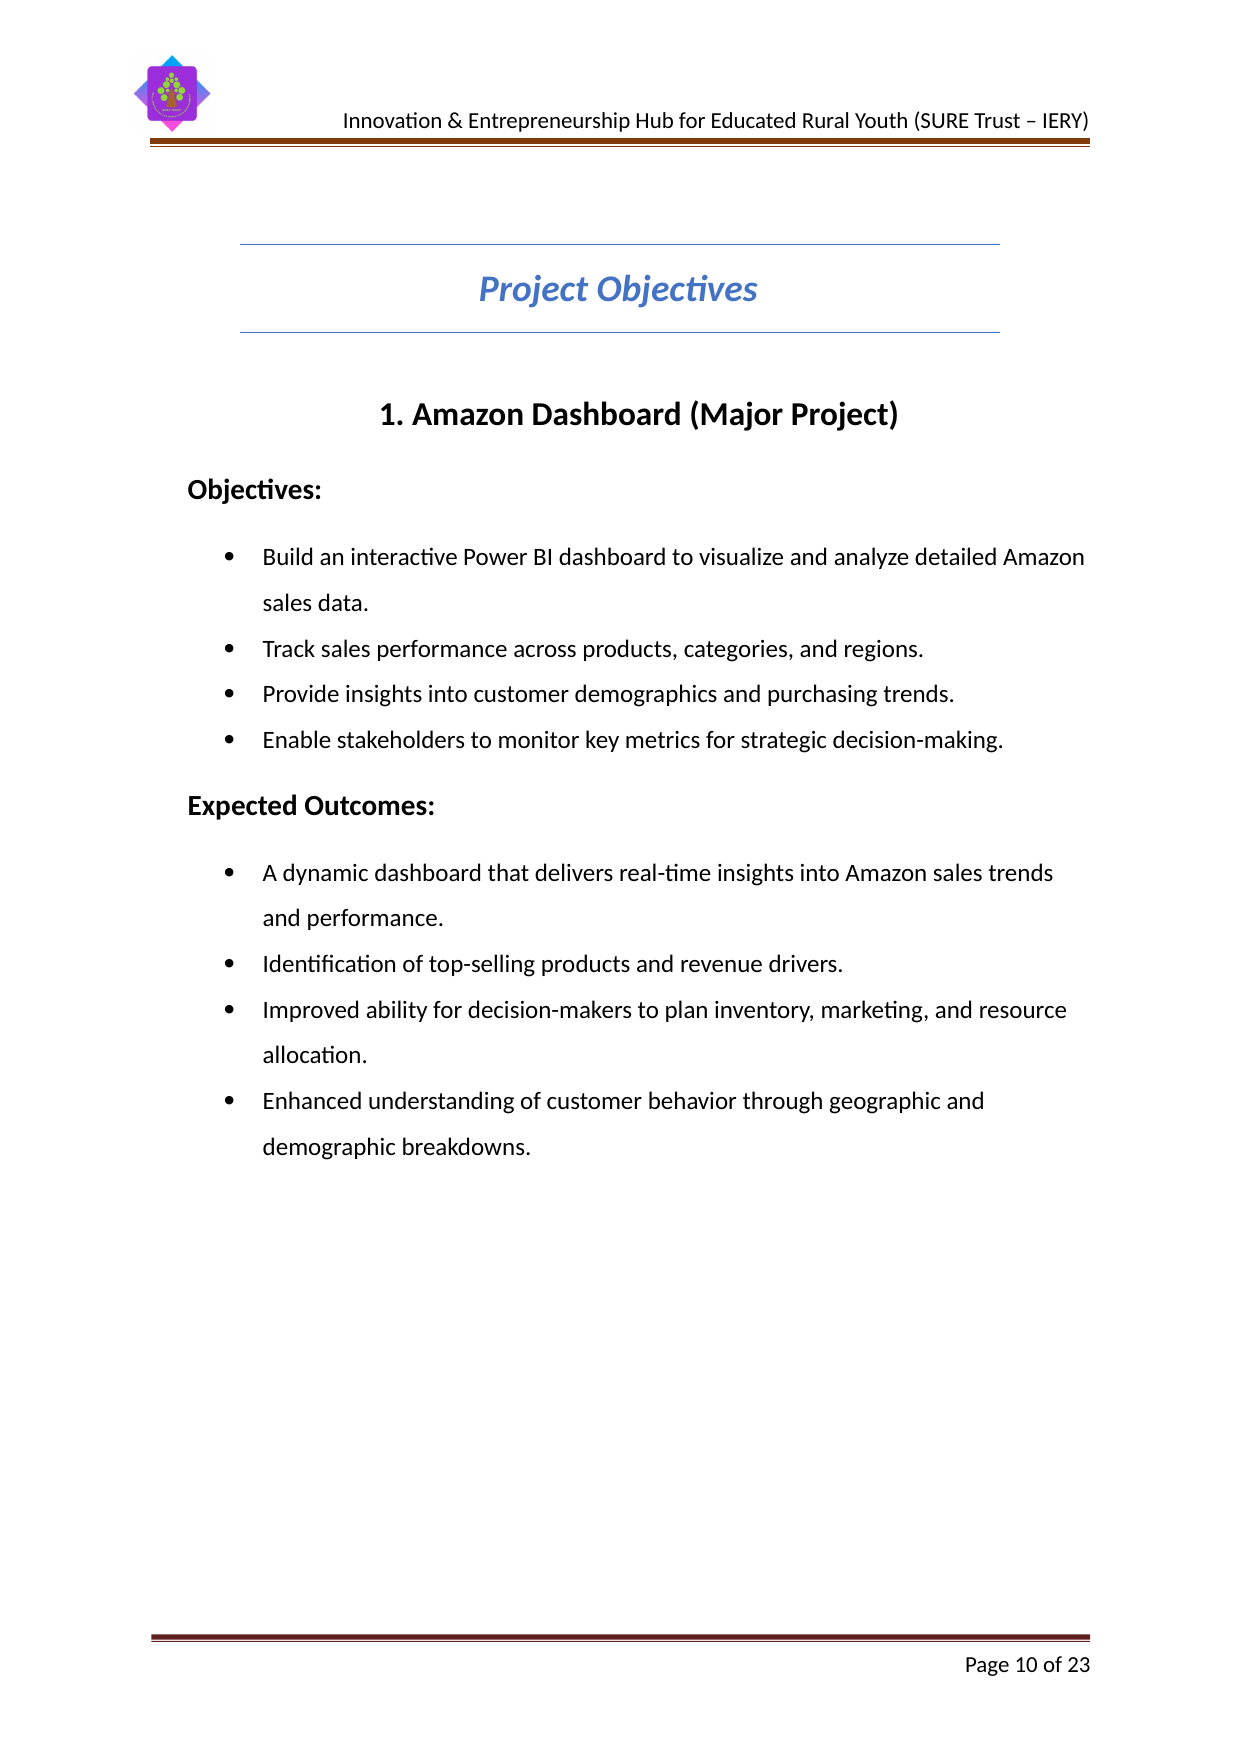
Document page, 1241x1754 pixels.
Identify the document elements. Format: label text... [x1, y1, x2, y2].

list A dynamic dashboard that delivers real-time insights into Amazon sales trends and performance. [225, 857, 1090, 933]
text Project Objectives [240, 245, 1000, 332]
text 1. Amazon Dashboard (Major Project) [187, 393, 1090, 434]
list Build an interactive Power BI dashboard to visualize and analyze detailed Amazon sales data. [225, 541, 1090, 617]
text Expected Outcomes: [187, 787, 1090, 822]
list Track sales performance across products, categories, and regions. [225, 633, 1090, 663]
list Improved ability for decision-makers to plan inventory, marketing, and resource allocation. [225, 994, 1090, 1070]
text Objectives: [187, 471, 1090, 507]
list Provide insights into customer demographics and purchasing trends. [225, 678, 1090, 709]
list Identification of top-selling products and revenue drivers. [225, 948, 1090, 979]
list Enhanced understanding of customer behavior through geographic and demographic breakdowns. [225, 1085, 1090, 1162]
list Enable stakeholders to monitor key metrics for strategic decision-making. [225, 724, 1090, 755]
picture [130, 52, 213, 135]
